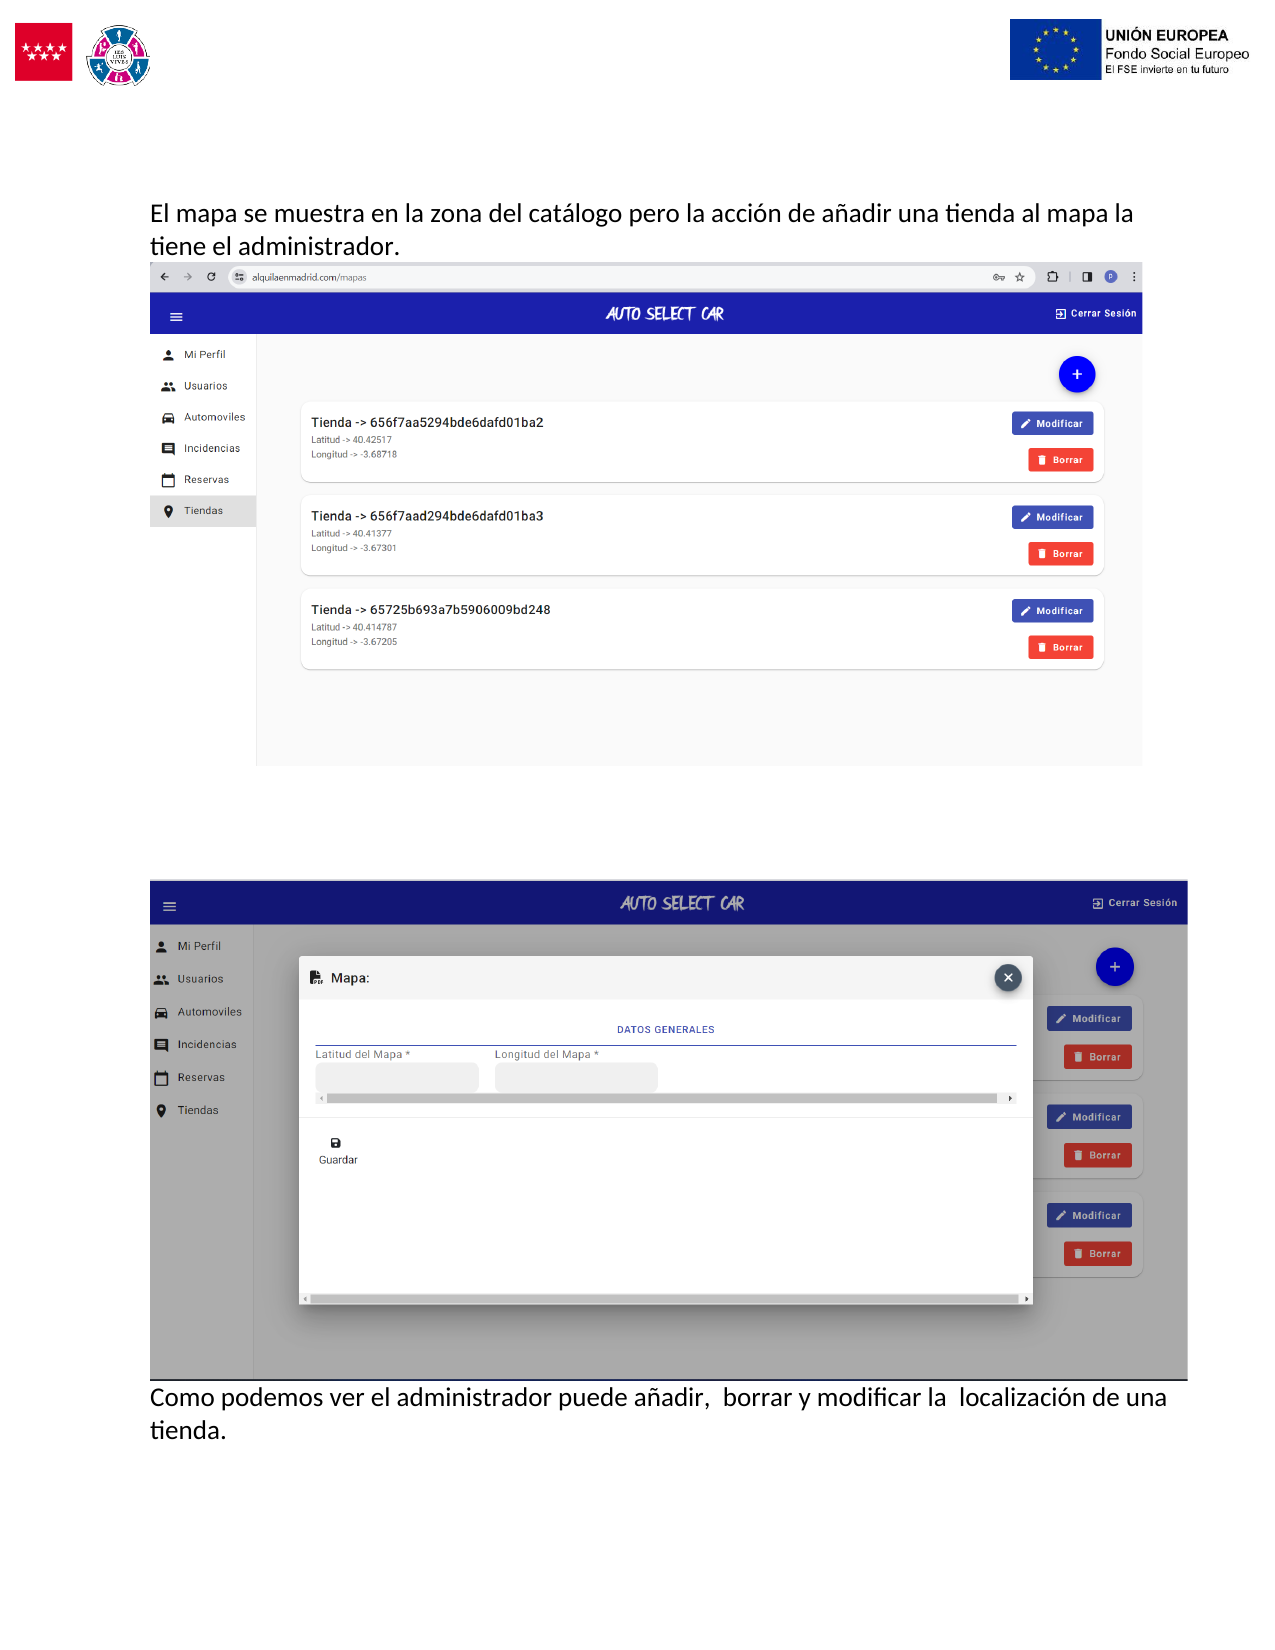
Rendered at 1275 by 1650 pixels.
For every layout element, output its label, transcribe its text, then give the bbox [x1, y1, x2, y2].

picture [86, 25, 150, 86]
subtitle Como podemos ver el administrador puede añadir, borrar y modificar la localización de una tienda. [150, 1381, 1173, 1446]
picture [150, 262, 1143, 766]
picture [1010, 19, 1251, 80]
picture [14, 22, 73, 81]
subtitle El mapa se muestra en la zona del catálogo pero la acción de añadir una tienda al mapa la tiene el administrador. [150, 196, 1173, 262]
picture [150, 879, 1188, 1381]
